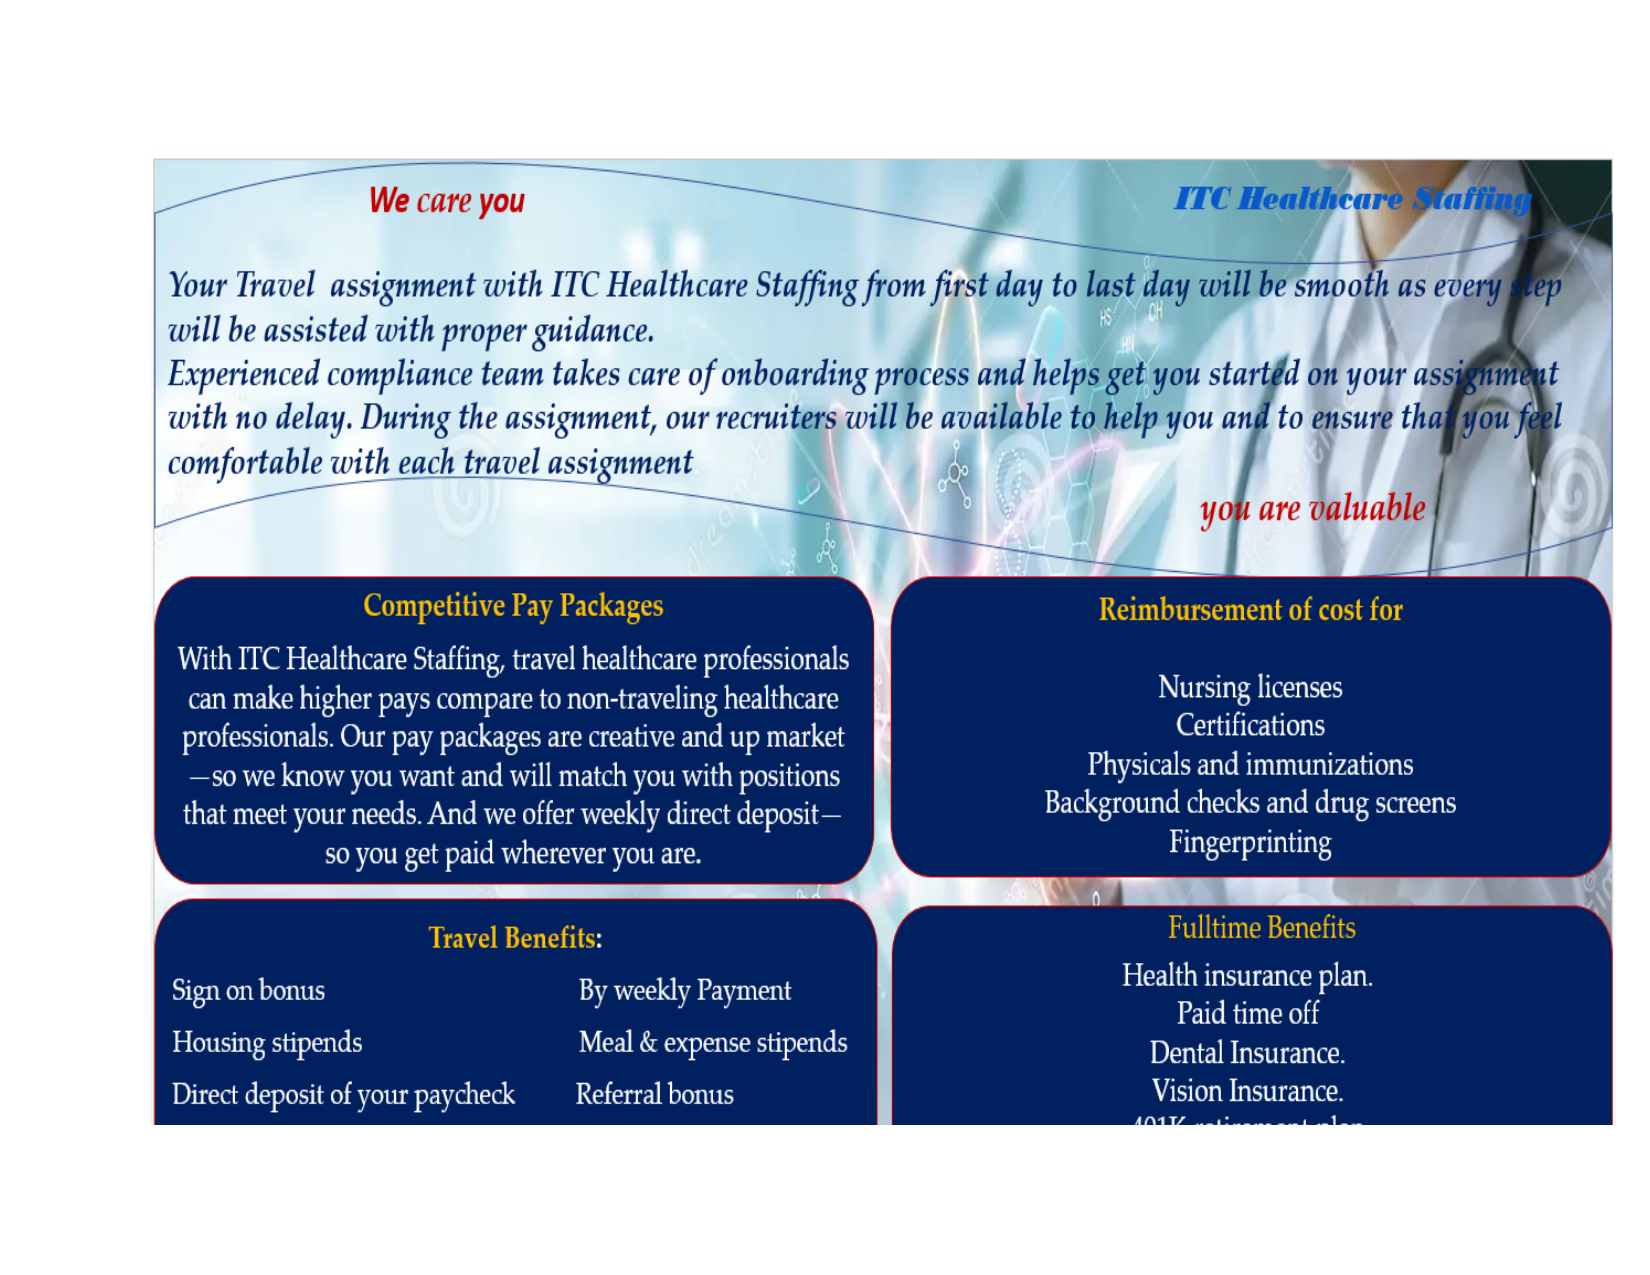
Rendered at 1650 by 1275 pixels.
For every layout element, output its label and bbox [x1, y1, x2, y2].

picture [150, 150, 1615, 1125]
